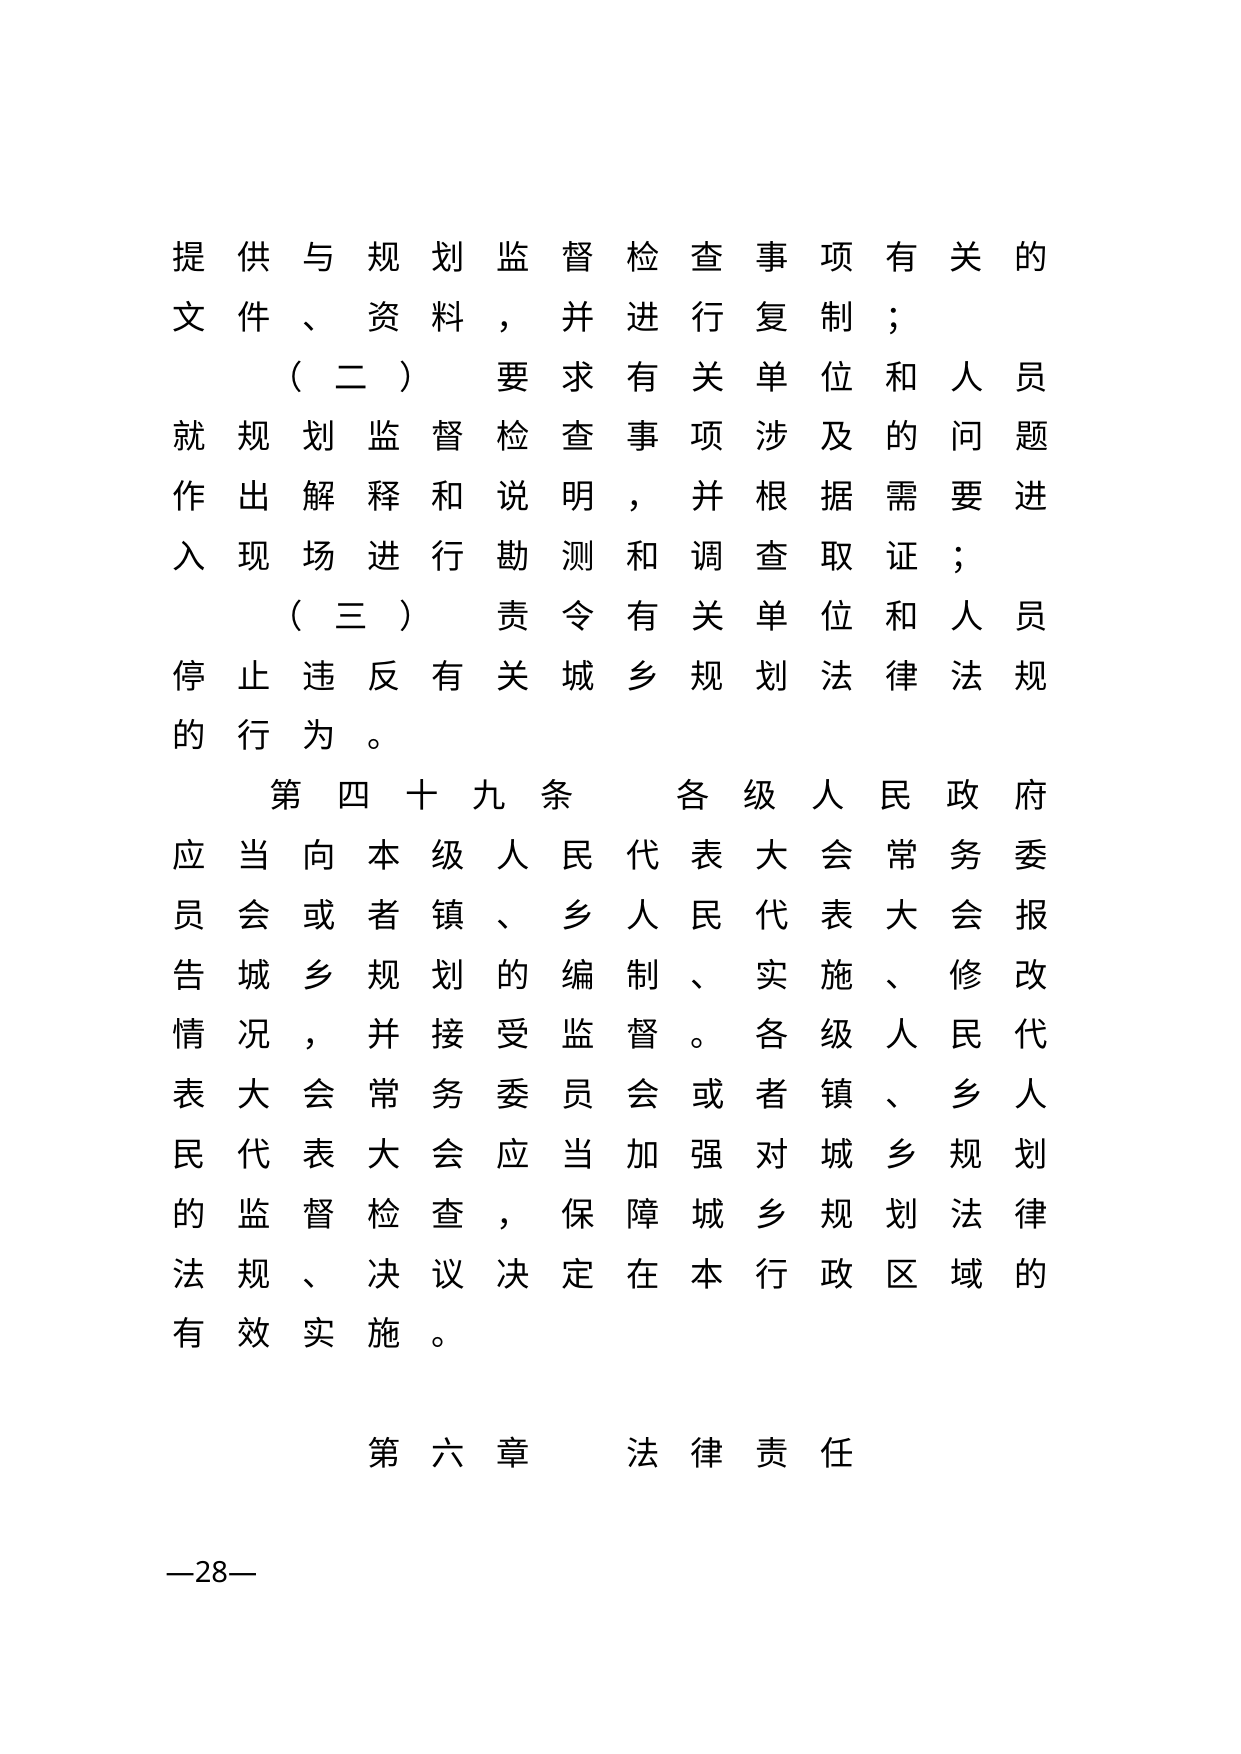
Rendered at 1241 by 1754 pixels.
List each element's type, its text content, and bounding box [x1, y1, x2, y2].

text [172, 225, 1079, 345]
text 第四十九条 各级人民政府应当向本级人民代表大会常务委员会或者镇、乡人民代表大会报告城乡规划的编制、实施、修改情况，并接受监督。各级人民代表大会常务委员会或者镇、乡人民代表大会应当加强对城乡规划的监督检查，保障城乡规划法律法规、决议决定在本行政区域的有效实施。 [172, 763, 1079, 1361]
text （三） 责令有关单位和人员停止违反有关城乡规划法律法规的行为。 [172, 584, 1079, 763]
text （二） 要求有关单位和人员就规划监督检查事项涉及的问题作出解释和说明，并根据需要进入现场进行勘测和调查取证； [172, 345, 1079, 584]
text 第六章 法律责任 [172, 1421, 1079, 1481]
